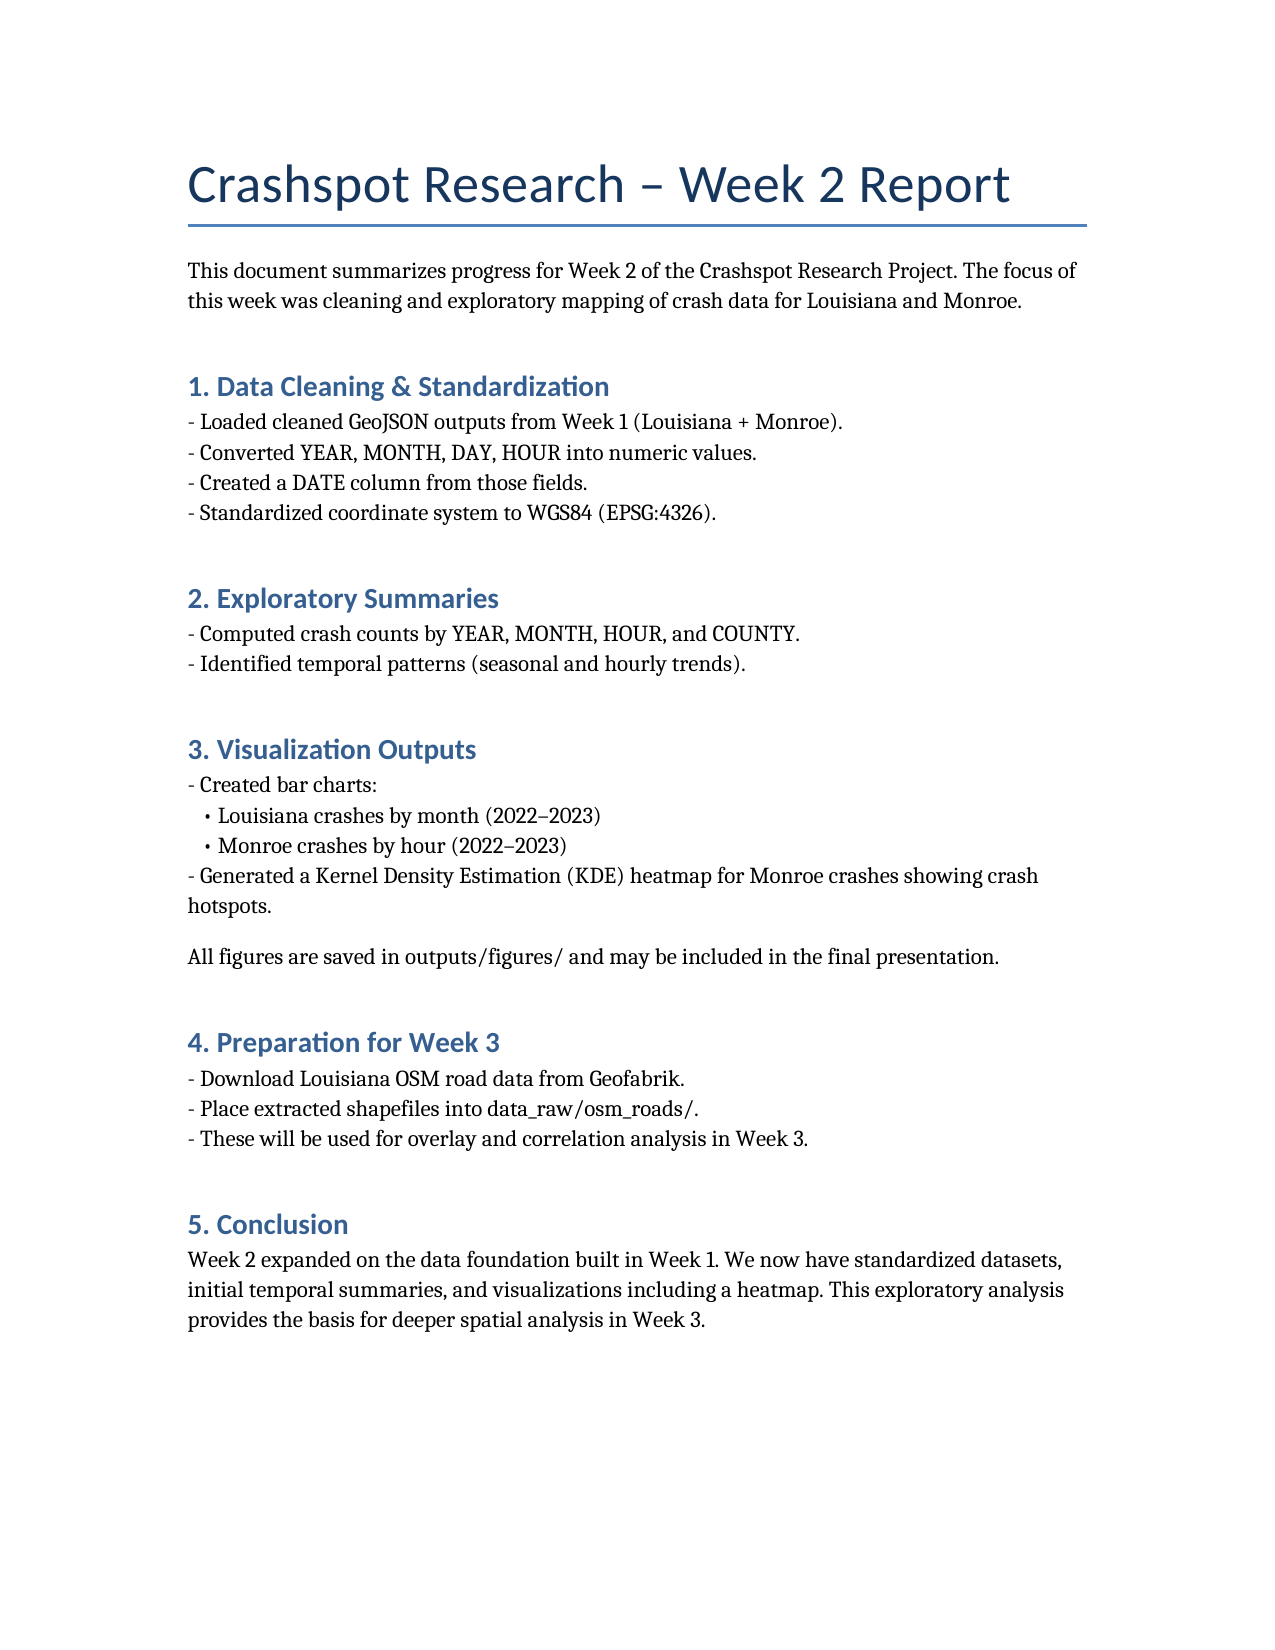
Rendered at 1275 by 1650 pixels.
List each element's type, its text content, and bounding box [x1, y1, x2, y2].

subtitle 2. Exploratory Summaries [187, 580, 1087, 616]
subtitle 1. Data Cleaning & Standardization [187, 368, 1087, 404]
title Crashspot Research – Week 2 Report [187, 150, 1087, 227]
text This document summarizes progress for Week 2 of the Crashspot Research Project. The focus of this week was cleaning and exploratory mapping of crash data for Louisiana and Monroe. [187, 258, 1087, 314]
subtitle 4. Preparation for Week 3 [187, 1024, 1087, 1060]
subtitle 5. Conclusion [187, 1206, 1087, 1242]
text - Download Louisiana OSM road data from Geofabrik. - Place extracted shapefiles into data_raw/osm_roads/. - These will be used for overlay and correlation analysis in Week 3. [187, 1065, 1087, 1152]
text All figures are saved in outputs/figures/ and may be included in the final presentation. [187, 944, 1087, 971]
text Week 2 expanded on the data foundation built in Week 1. We now have standardized datasets, initial temporal summaries, and visualizations including a heatmap. This exploratory analysis provides the basis for deeper spatial analysis in Week 3. [187, 1247, 1087, 1334]
text - Created bar charts: • Louisiana crashes by month (2022–2023) • Monroe crashes by hour (2022–2023) - Generated a Kernel Density Estimation (KDE) heatmap for Monroe crashes showing crash hotspots. [187, 772, 1087, 919]
text - Loaded cleaned GeoJSON outputs from Week 1 (Louisiana + Monroe). - Converted YEAR, MONTH, DAY, HOUR into numeric values. - Created a DATE column from those fields. - Standardized coordinate system to WGS84 (EPSG:4326). [187, 409, 1087, 526]
subtitle 3. Visualization Outputs [187, 731, 1087, 767]
text - Computed crash counts by YEAR, MONTH, HOUR, and COUNTY. - Identified temporal patterns (seasonal and hourly trends). [187, 621, 1087, 677]
